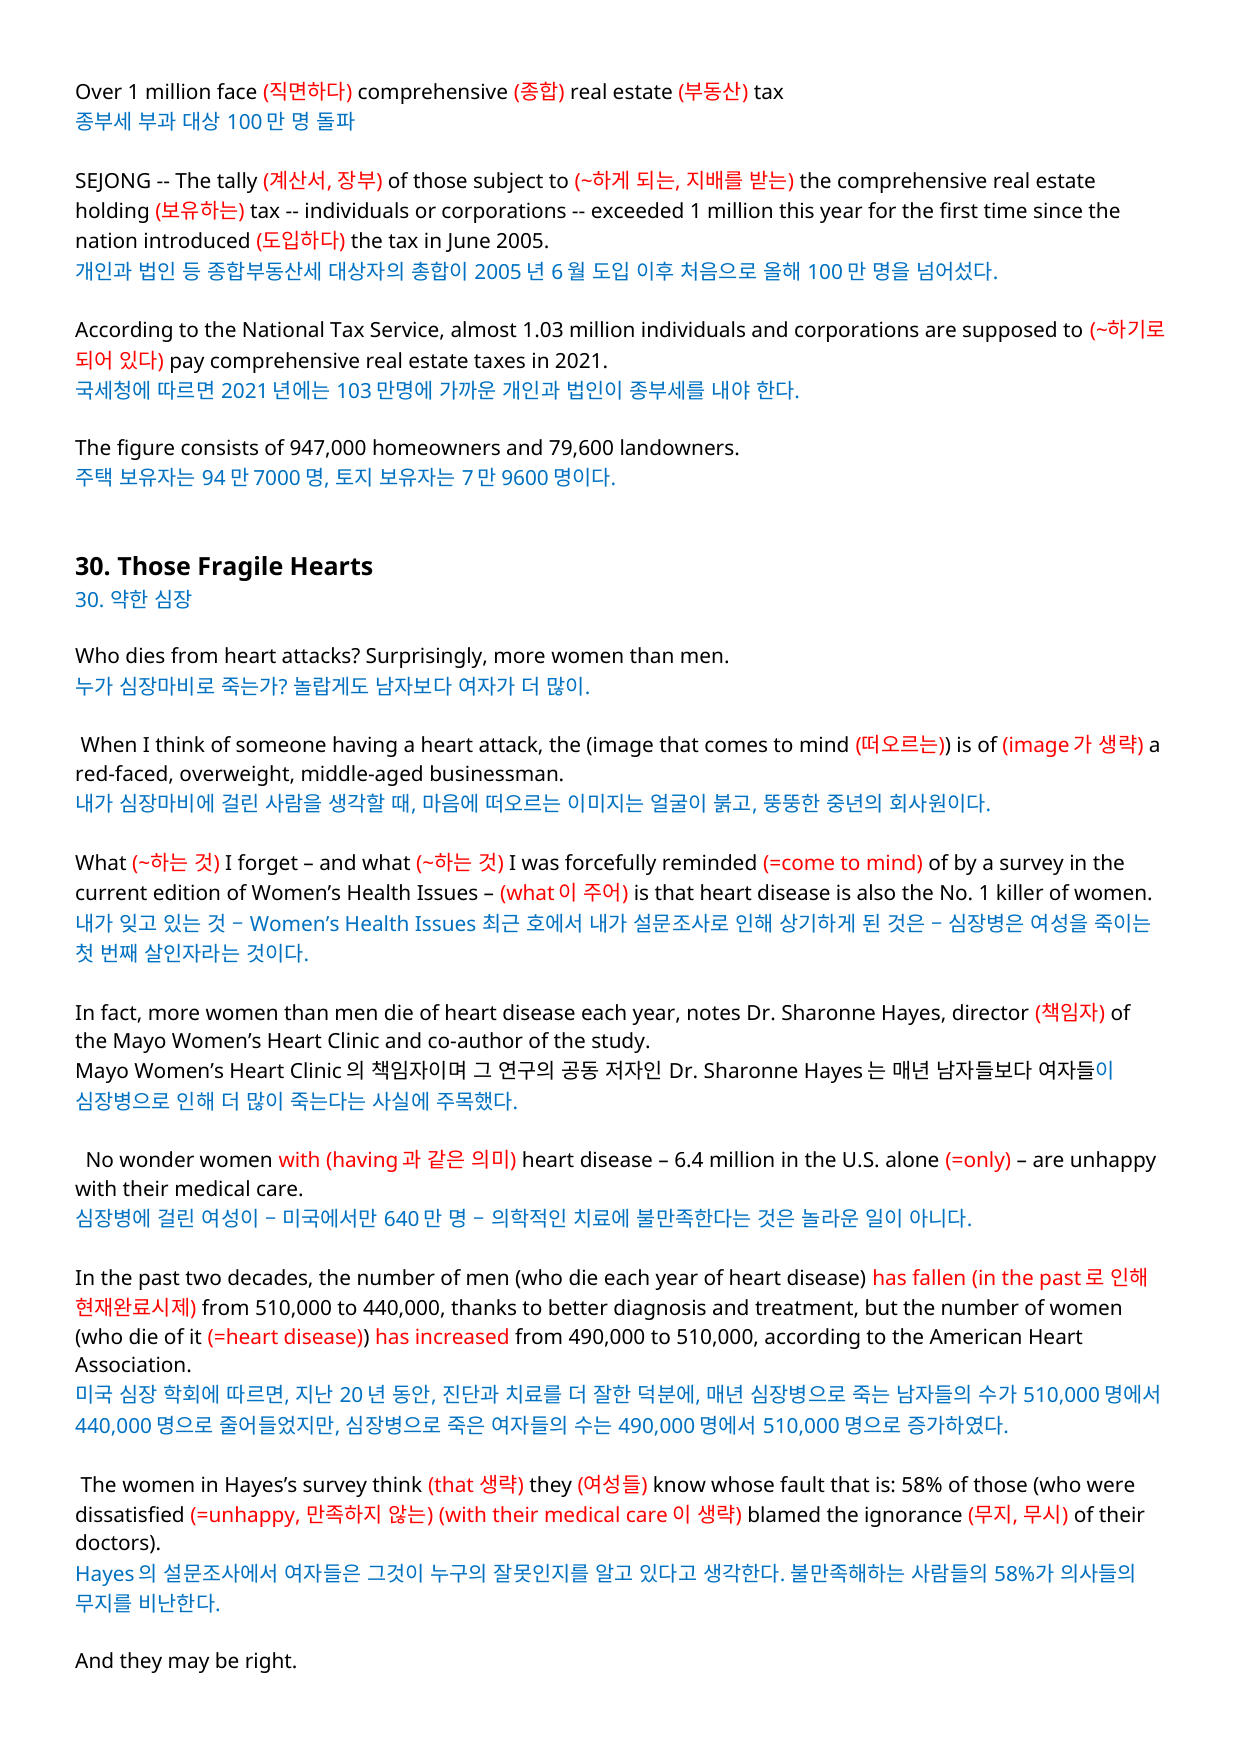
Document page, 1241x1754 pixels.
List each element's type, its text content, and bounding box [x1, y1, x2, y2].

text Mayo Women’s Heart Clinic의 책임자이며 그 연구의 공동 저자인 Dr. Sharonne Hayes는 매년 남자들보다 여자들이 심장병으로 인해 더 많이 죽는다는 사실에 주목했다. [75, 1055, 1165, 1115]
text 누가 심장마비로 죽는가? 놀랍게도 남자보다 여자가 더 많이. [75, 670, 1165, 700]
text The figure consists of 947,000 homeowners and 79,600 landowners. [75, 433, 1165, 462]
text 30. Those Fragile Hearts [75, 549, 1165, 583]
text 30. 약한 심장 [75, 583, 1165, 613]
text Hayes의 설문조사에서 여자들은 그것이 누구의 잘못인지를 알고 있다고 생각한다. 불만족해하는 사람들의 58%가 의사들의 무지를 비난한다. [75, 1557, 1165, 1617]
text 심장병에 걸린 여성이 – 미국에서만 640만 명 – 의학적인 치료에 불만족한다는 것은 놀라운 일이 아니다. [75, 1202, 1165, 1233]
text In fact, more women than men die of heart disease each year, notes Dr. Sharonne Hayes, director (책임자) of the Mayo Women’s Heart Clinic and co-author of the study. [75, 996, 1165, 1055]
text Who dies from heart attacks? Surprisingly, more women than men. [75, 642, 1165, 670]
text 미국 심장 학회에 따르면, 지난 20년 동안, 진단과 치료를 더 잘한 덕분에, 매년 심장병으로 죽는 남자들의 수가 510,000명에서 440,000명으로 줄어들었지만, 심장병으로 죽은 여자들의 수는 490,000명에서 510,000명으로 증가하였다. [75, 1379, 1165, 1439]
text No wonder women with (having과 같은 의미) heart disease – 6.4 million in the U.S. alone (=only) – are unhappy with their medical care. [75, 1144, 1165, 1202]
text 개인과 법인 등 종합부동산세 대상자의 총합이 2005년 6월 도입 이후 처음으로 올해 100만 명을 넘어섰다. [75, 255, 1165, 285]
text Over 1 million face (직면하다) comprehensive (종합) real estate (부동산) tax [75, 75, 1165, 105]
text According to the National Tax Service, almost 1.03 million individuals and corporations are supposed to (~하기로 되어 있다) pay comprehensive real estate taxes in 2021. [75, 314, 1165, 374]
text What (~하는 것) I forget – and what (~하는 것) I was forcefully reminded (=come to mind) of by a survey in the current edition of Women’s Health Issues – (what이 주어) is that heart disease is also the No. 1 killer of women. [75, 846, 1165, 907]
text And they may be right. [75, 1646, 1165, 1674]
text 주택 보유자는 94만7000명, 토지 보유자는 7만9600명이다. [75, 462, 1165, 492]
text SEJONG -- The tally (계산서, 장부) of those subject to (~하게 되는, 지배를 받는) the comprehensive real estate holding (보유하는) tax -- individuals or corporations -- exceeded 1 million this year for the first time since the nation introduced (도입하다) the tax in June 2005. [75, 164, 1165, 255]
text 국세청에 따르면 2021년에는 103만명에 가까운 개인과 법인이 종부세를 내야 한다. [75, 374, 1165, 405]
text The women in Hayes’s survey think (that 생략) they (여성들) know whose fault that is: 58% of those (who were dissatisfied (=unhappy, 만족하지 않는) (with their medical care이 생략) blamed the ignorance (무지, 무시) of their doctors). [75, 1468, 1165, 1557]
text 내가 심장마비에 걸린 사람을 생각할 때, 마음에 떠오르는 이미지는 얼굴이 붉고, 뚱뚱한 중년의 회사원이다. [75, 787, 1165, 818]
text 종부세 부과 대상 100만 명 돌파 [75, 105, 1165, 136]
text 내가 잊고 있는 것 – Women’s Health Issues 최근 호에서 내가 설문조사로 인해 상기하게 된 것은 – 심장병은 여성을 죽이는 첫 번째 살인자라는 것이다. [75, 907, 1165, 967]
text When I think of someone having a heart attack, the (image that comes to mind (떠오르는)) is of (image가 생략) a red-faced, overweight, middle-aged businessman. [75, 729, 1165, 787]
text In the past two decades, the number of men (who die each year of heart disease) has fallen (in the past로 인해 현재완료시제) from 510,000 to 440,000, thanks to better diagnosis and treatment, but the number of women (who die of it (=heart disease)) has increased from 490,000 to 510,000, according to the American Heart Association. [75, 1261, 1165, 1379]
